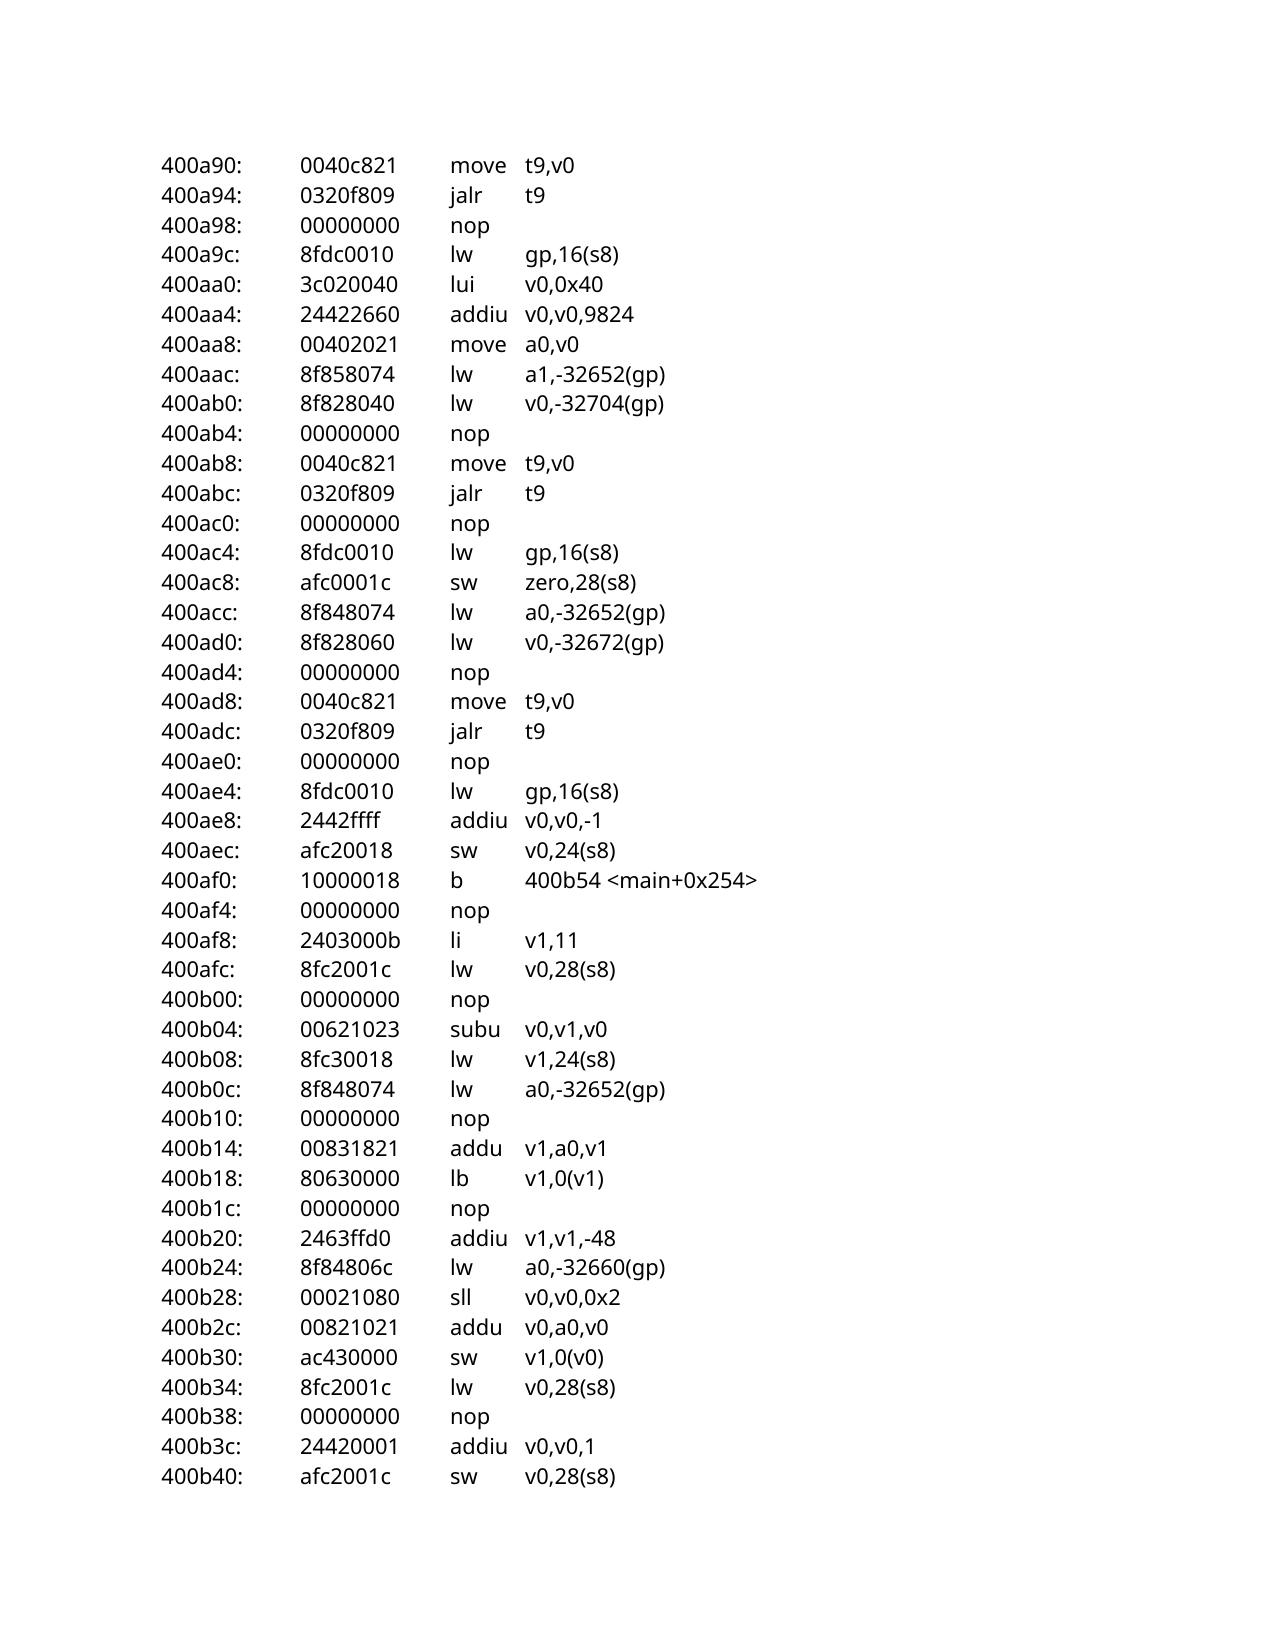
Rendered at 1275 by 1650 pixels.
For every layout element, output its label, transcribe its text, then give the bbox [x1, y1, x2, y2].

text 400ab4: 00000000 nop [150, 418, 1125, 448]
text 400af0: 10000018 b 400b54 <main+0x254> [150, 865, 1125, 895]
text 400acc: 8f848074 lw a0,-32652(gp) [150, 597, 1125, 627]
text 400b08: 8fc30018 lw v1,24(s8) [150, 1044, 1125, 1073]
text 400b30: ac430000 sw v1,0(v0) [150, 1342, 1125, 1371]
text 400afc: 8fc2001c lw v0,28(s8) [150, 954, 1125, 984]
text 400b34: 8fc2001c lw v0,28(s8) [150, 1371, 1125, 1401]
text 400b00: 00000000 nop [150, 984, 1125, 1014]
text 400b38: 00000000 nop [150, 1401, 1125, 1431]
text 400ae4: 8fdc0010 lw gp,16(s8) [150, 776, 1125, 805]
text 400b28: 00021080 sll v0,v0,0x2 [150, 1282, 1125, 1312]
text 400b40: afc2001c sw v0,28(s8) [150, 1461, 1125, 1491]
text 400ae0: 00000000 nop [150, 746, 1125, 776]
text 400ab0: 8f828040 lw v0,-32704(gp) [150, 388, 1125, 418]
text 400a98: 00000000 nop [150, 209, 1125, 239]
text 400a94: 0320f809 jalr t9 [150, 180, 1125, 209]
text 400aec: afc20018 sw v0,24(s8) [150, 835, 1125, 865]
text 400ad4: 00000000 nop [150, 656, 1125, 686]
text 400aac: 8f858074 lw a1,-32652(gp) [150, 358, 1125, 388]
text 400ab8: 0040c821 move t9,v0 [150, 448, 1125, 478]
text 400b04: 00621023 subu v0,v1,v0 [150, 1014, 1125, 1044]
text 400abc: 0320f809 jalr t9 [150, 478, 1125, 507]
text 400b14: 00831821 addu v1,a0,v1 [150, 1133, 1125, 1163]
text 400b24: 8f84806c lw a0,-32660(gp) [150, 1252, 1125, 1282]
text 400aa8: 00402021 move a0,v0 [150, 329, 1125, 358]
text 400b1c: 00000000 nop [150, 1193, 1125, 1222]
text 400ad0: 8f828060 lw v0,-32672(gp) [150, 627, 1125, 656]
text 400b2c: 00821021 addu v0,a0,v0 [150, 1312, 1125, 1342]
text 400b10: 00000000 nop [150, 1103, 1125, 1133]
text 400b3c: 24420001 addiu v0,v0,1 [150, 1431, 1125, 1461]
text 400aa4: 24422660 addiu v0,v0,9824 [150, 299, 1125, 329]
text 400a9c: 8fdc0010 lw gp,16(s8) [150, 239, 1125, 269]
text 400b18: 80630000 lb v1,0(v1) [150, 1163, 1125, 1193]
text 400ac8: afc0001c sw zero,28(s8) [150, 567, 1125, 597]
text 400b0c: 8f848074 lw a0,-32652(gp) [150, 1073, 1125, 1103]
text 400ac4: 8fdc0010 lw gp,16(s8) [150, 537, 1125, 567]
text 400b20: 2463ffd0 addiu v1,v1,-48 [150, 1222, 1125, 1252]
text 400af4: 00000000 nop [150, 895, 1125, 924]
text 400ac0: 00000000 nop [150, 507, 1125, 537]
text 400a90: 0040c821 move t9,v0 [150, 150, 1125, 180]
text 400ae8: 2442ffff addiu v0,v0,-1 [150, 805, 1125, 835]
text 400adc: 0320f809 jalr t9 [150, 716, 1125, 746]
text 400af8: 2403000b li v1,11 [150, 924, 1125, 954]
text 400ad8: 0040c821 move t9,v0 [150, 686, 1125, 716]
text 400aa0: 3c020040 lui v0,0x40 [150, 269, 1125, 299]
